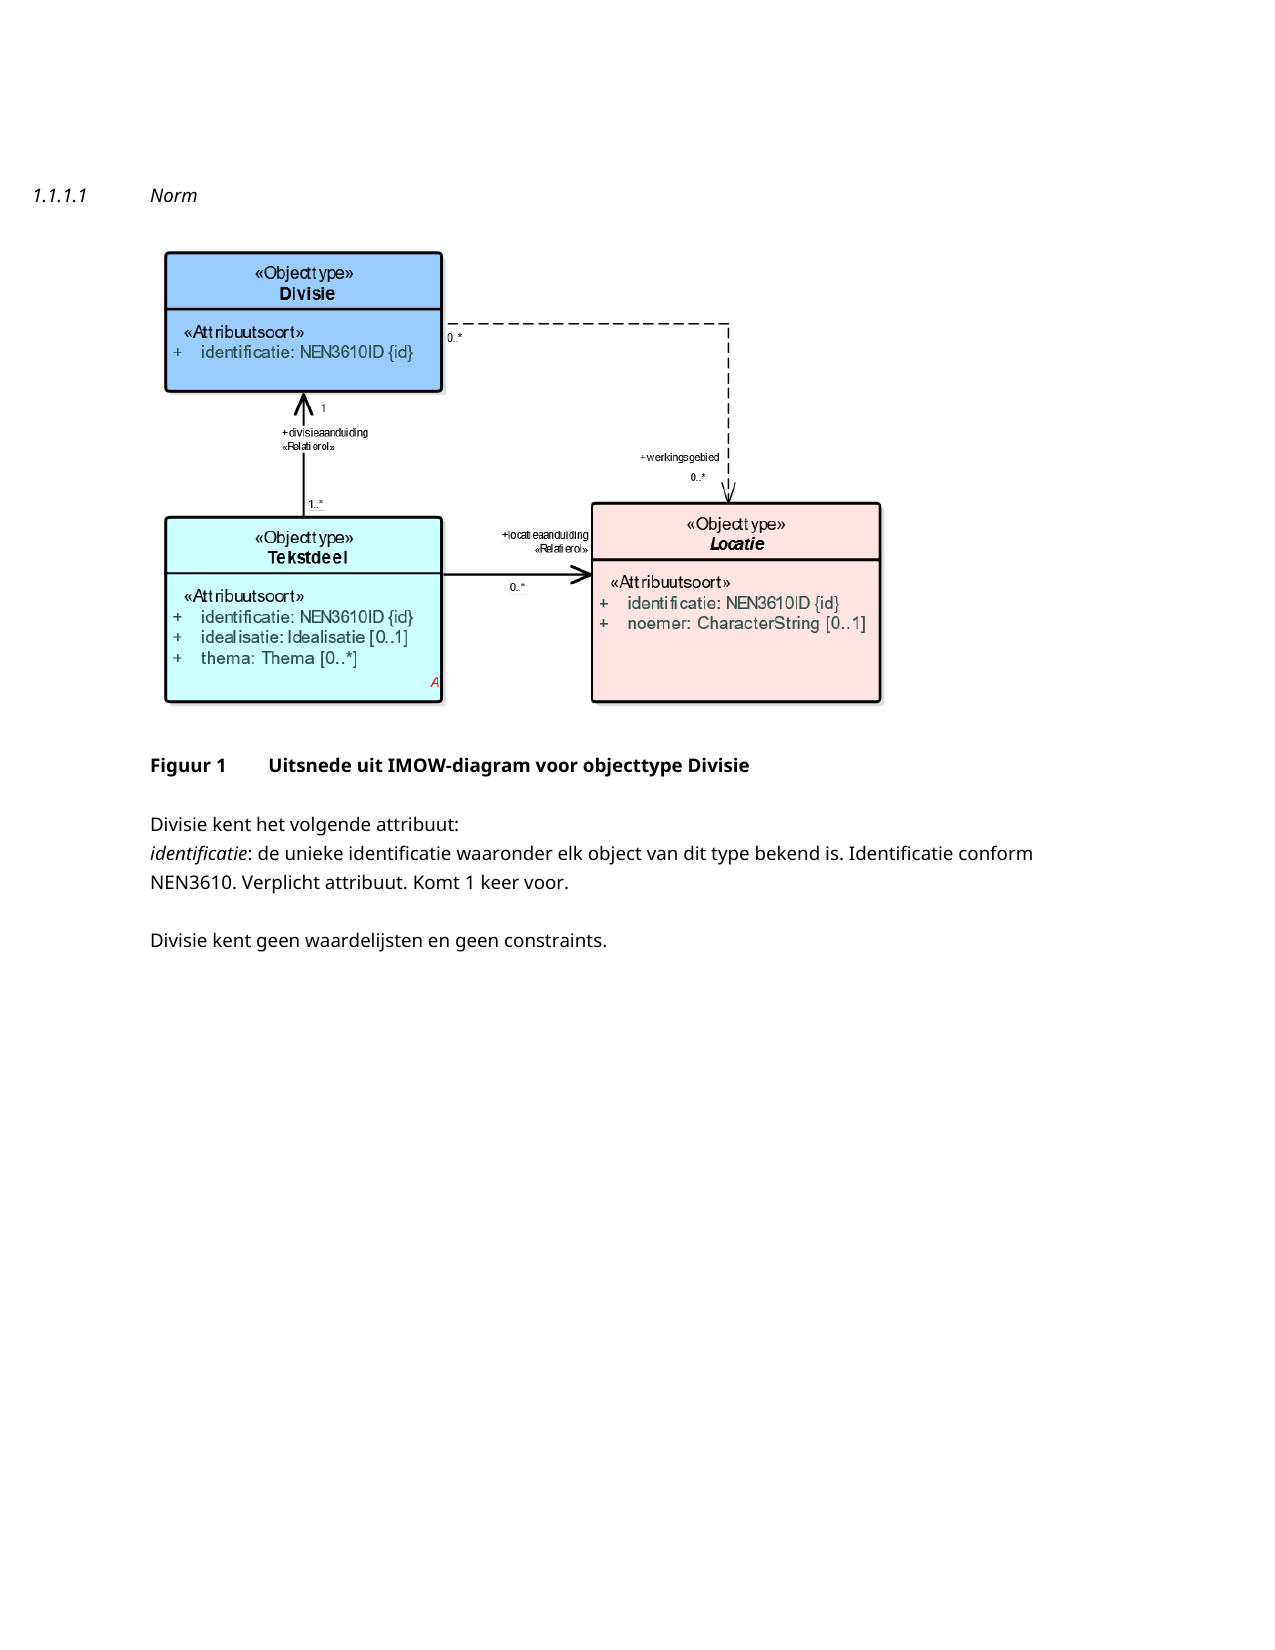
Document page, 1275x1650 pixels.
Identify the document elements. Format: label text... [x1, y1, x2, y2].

text Divisie kent het volgende attribuut: [150, 808, 1125, 837]
text identificatie: de unieke identificatie waaronder elk object van dit type bekend is. Identificatie conform NEN3610. Verplicht attribuut. Komt 1 keer voor. [150, 837, 1125, 895]
picture [150, 237, 899, 721]
text Divisie kent geen waardelijsten en geen constraints. [150, 924, 1125, 954]
subtitle Norm [32, 179, 1125, 208]
text Uitsnede uit IMOW-diagram voor objecttype Divisie [150, 749, 1125, 779]
